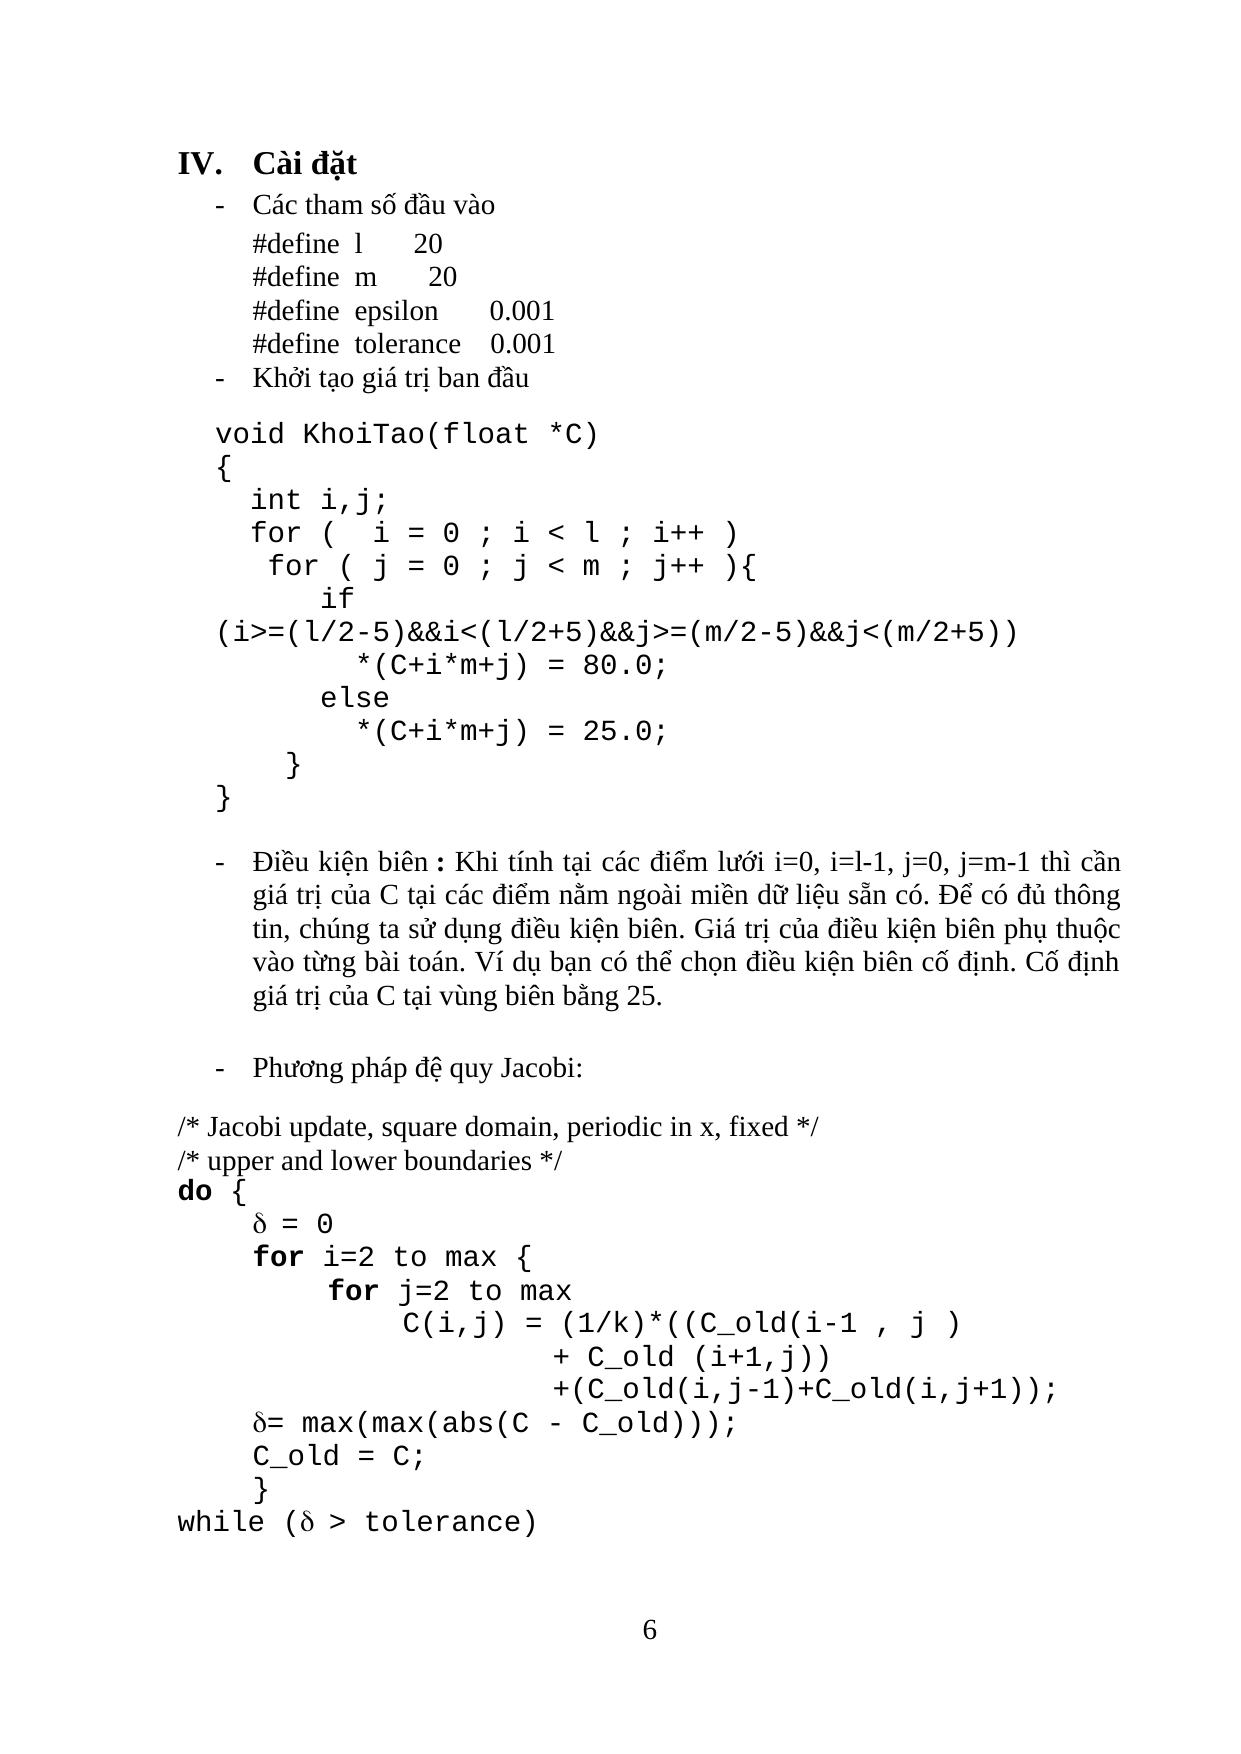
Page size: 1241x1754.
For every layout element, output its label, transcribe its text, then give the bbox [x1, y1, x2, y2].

text void KhoiTao(float *C) [215, 419, 1122, 452]
text C(i,j) = (1/k)*((C_old(i-1 , j ) [177, 1309, 1122, 1342]
text for ( i = 0 ; i < l ; i++ ) [215, 518, 1122, 551]
text do { [177, 1177, 1122, 1209]
text /* upper and lower boundaries */ [177, 1143, 1122, 1177]
list Phương pháp đệ quy Jacobi: [215, 1050, 1122, 1084]
text else [215, 683, 1122, 716]
list Khởi tạo giá trị ban đầu [215, 360, 1122, 393]
text for j=2 to max [177, 1276, 1122, 1309]
list #define epsilon 0.001 [252, 293, 1122, 326]
text = max(max(abs(C - C_old))); [177, 1408, 1122, 1441]
text if (i>=(l/2-5)&&i<(l/2+5)&&j>=(m/2-5)&&j<(m/2+5)) [215, 584, 1122, 650]
text int i,j; [215, 485, 1122, 518]
text } [215, 749, 1122, 782]
text } [177, 1474, 1122, 1507]
list Điều kiện biên : Khi tính tại các điểm lưới i=0, i=l-1, j=0, j=m-1 thì cần giá trị của C tại các điểm nằm ngoài miền dữ liệu sẵn có. Để có đủ thông tin, chúng ta sử dụng điều kiện biên. Giá trị của điều kiện biên phụ thuộc vào từng bài toán. Ví dụ bạn có thể chọn điều kiện biên cố định. Cố định giá trị của C tại vùng biên bằng 25. [215, 844, 1122, 1012]
text +(C_old(i,j-1)+C_old(i,j+1)); [552, 1375, 1122, 1408]
text for i=2 to max { [177, 1243, 1122, 1276]
list Các tham số đầu vào [215, 187, 1122, 221]
subtitle Cài đặt [177, 143, 1122, 181]
text for ( j = 0 ; j < m ; j++ ){ [215, 551, 1122, 584]
list #define tolerance 0.001 [252, 326, 1122, 360]
list #define m 20 [252, 259, 1122, 293]
text C_old = C; [177, 1441, 1122, 1474]
text /* Jacobi update, square domain, periodic in x, fixed */ [177, 1109, 1122, 1143]
text } [215, 782, 1122, 816]
text { [215, 452, 1122, 485]
text + C_old (i+1,j)) [477, 1342, 1122, 1375]
text while (> tolerance) [177, 1507, 1122, 1540]
text *(C+i*m+j) = 80.0; [215, 650, 1122, 683]
text *(C+i*m+j) = 25.0; [215, 716, 1122, 749]
text = 0 [177, 1209, 1122, 1243]
list #define l 20 [252, 226, 1122, 259]
